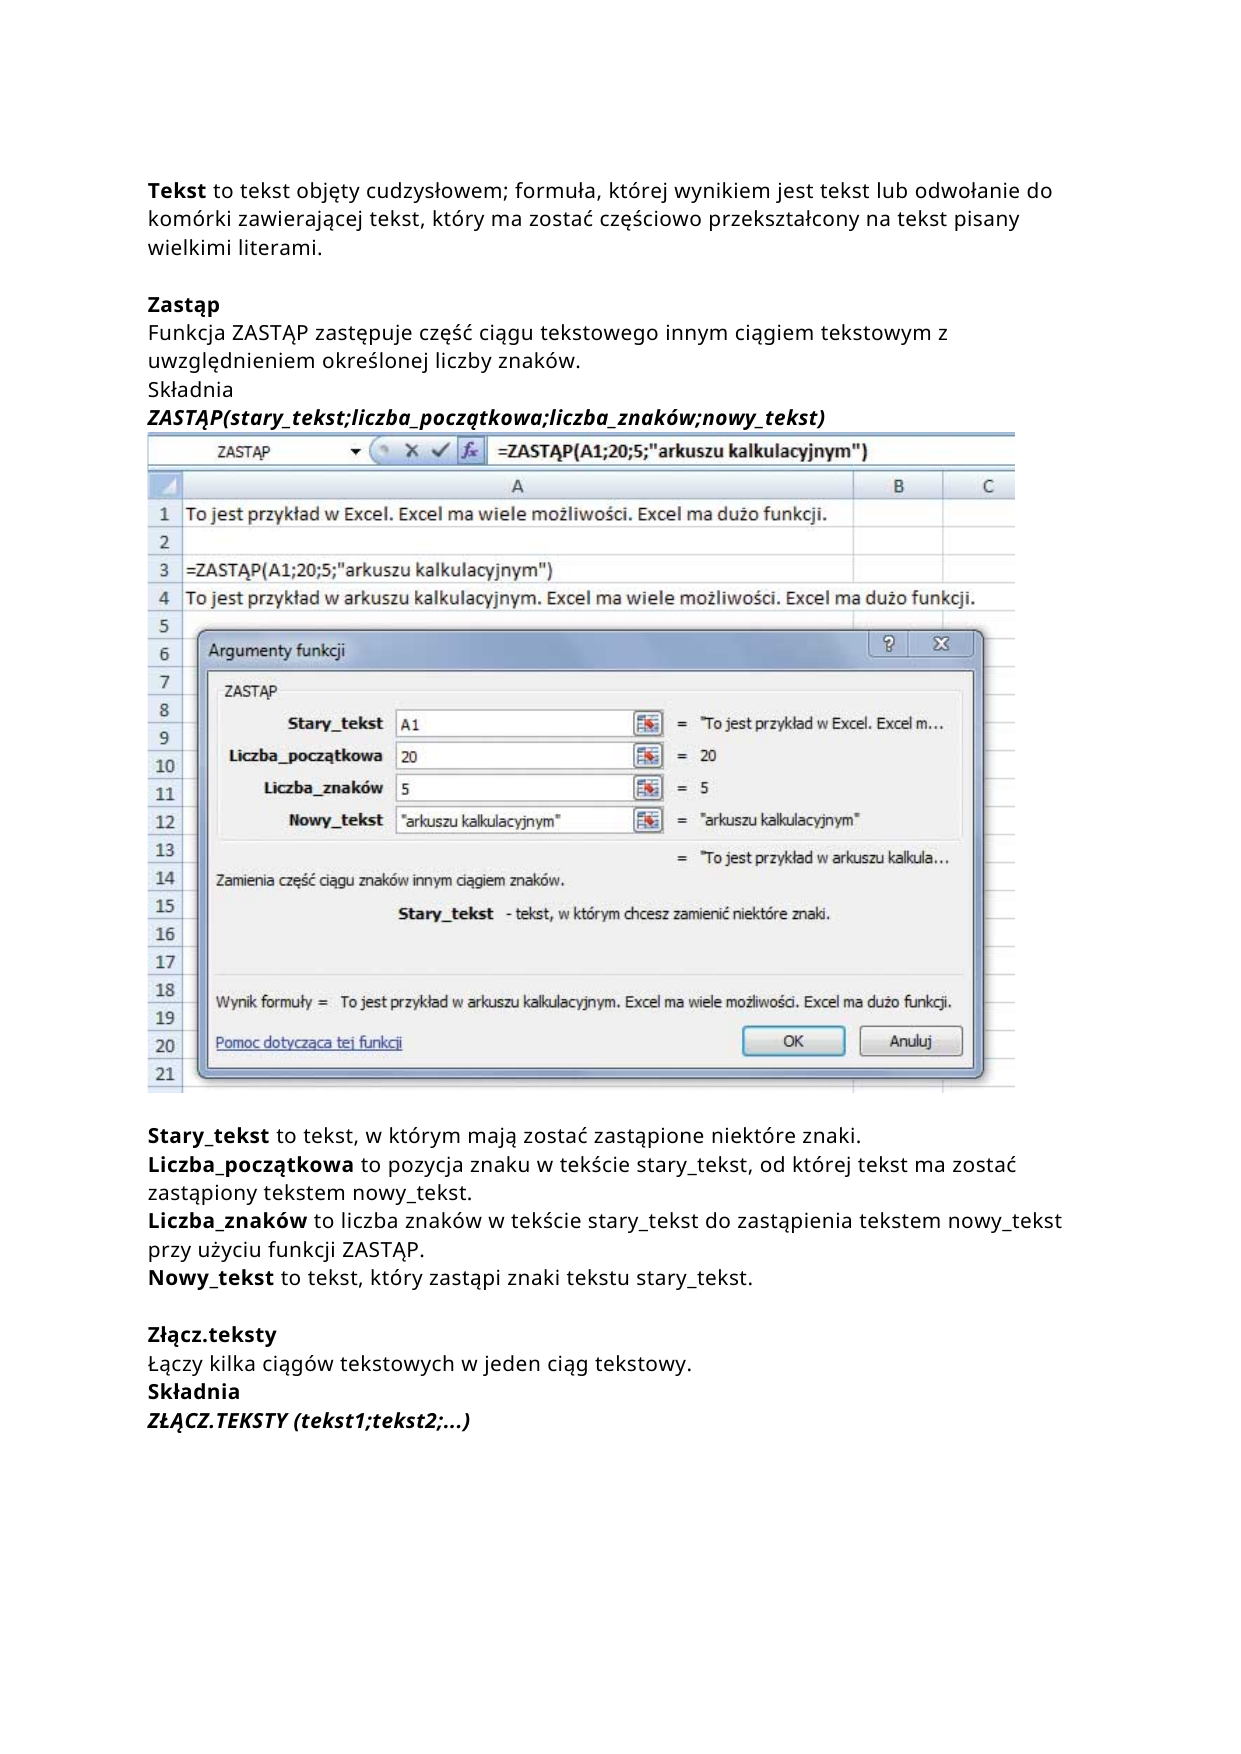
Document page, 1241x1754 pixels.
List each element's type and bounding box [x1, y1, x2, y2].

text [148, 148, 1093, 1434]
picture [147, 432, 1015, 1093]
